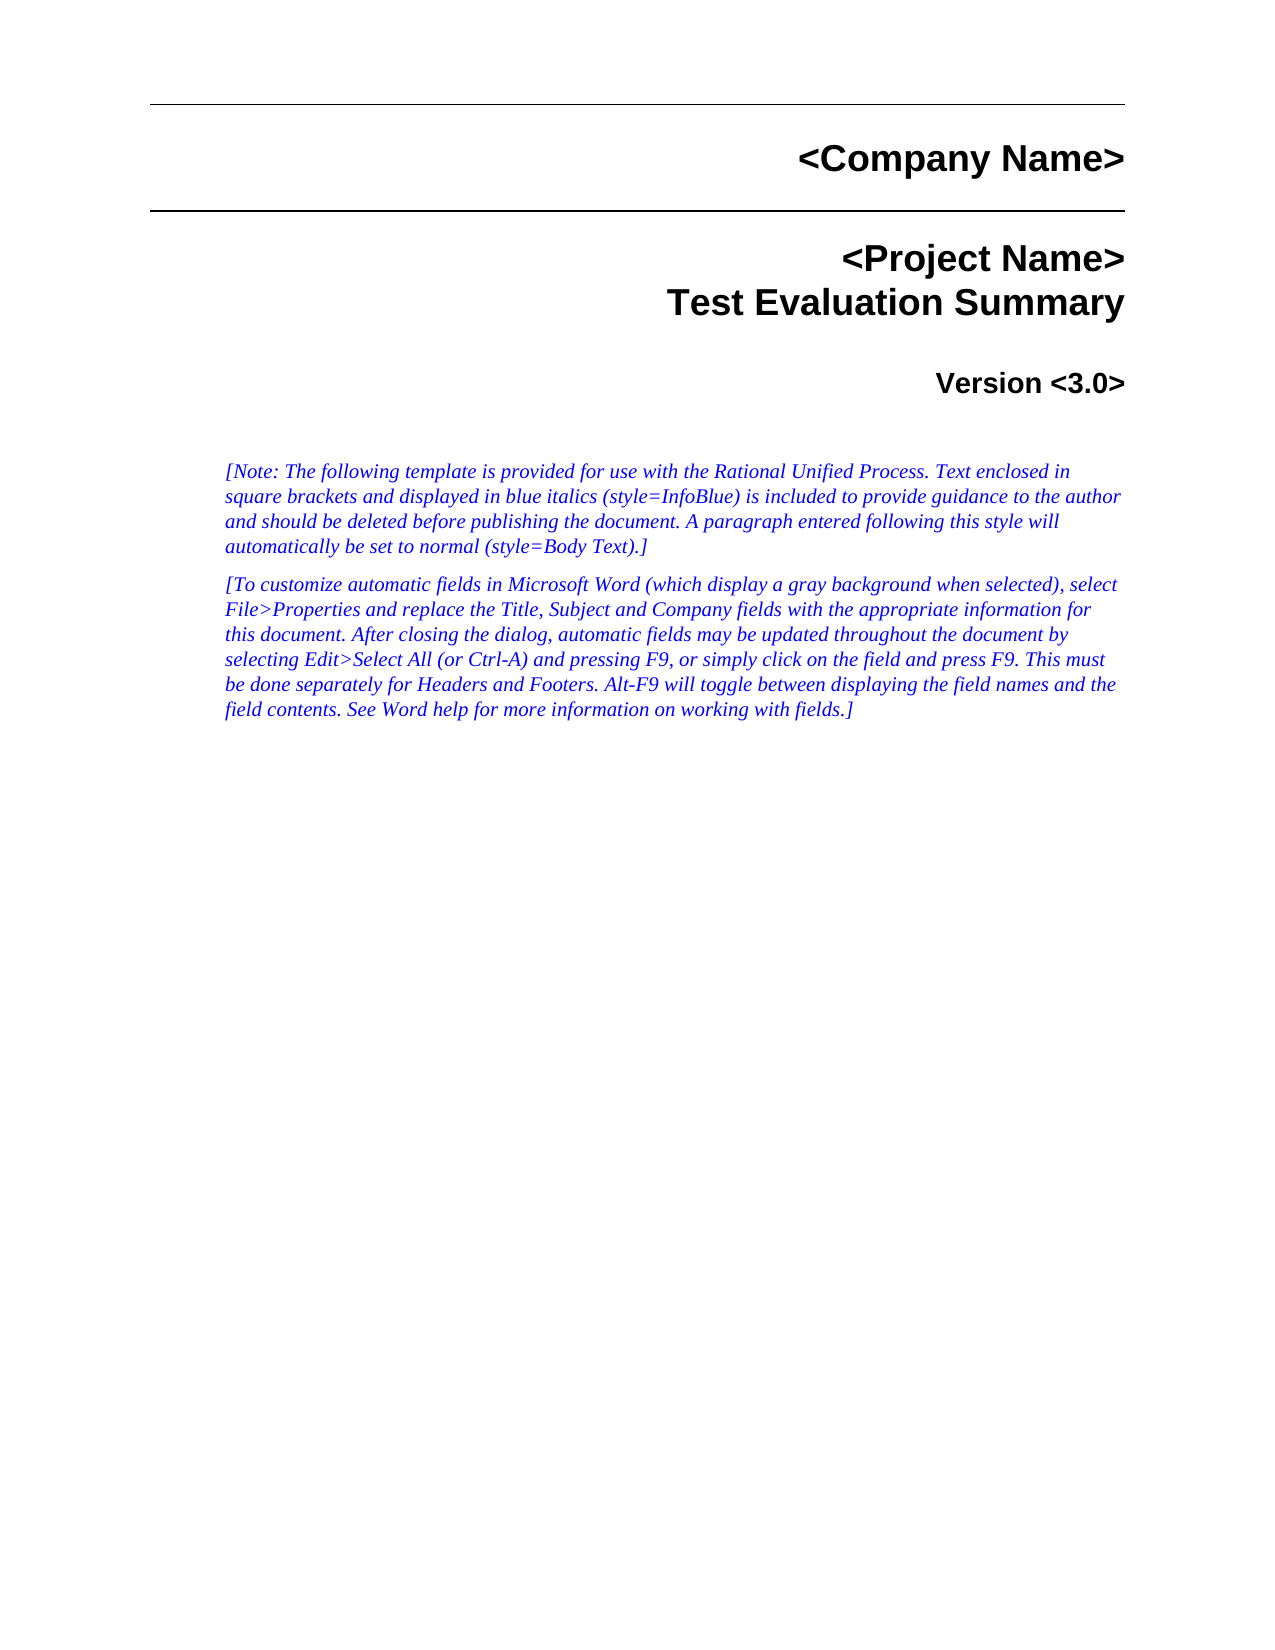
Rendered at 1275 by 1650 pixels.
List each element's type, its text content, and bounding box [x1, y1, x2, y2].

text [Note: The following template is provided for use with the Rational Unified Process. Text enclosed in square brackets and displayed in blue italics (style=InfoBlue) is included to provide guidance to the author and should be deleted before publishing the document. A paragraph entered following this style will automatically be set to normal (style=Body Text).] [225, 458, 1125, 558]
text [To customize automatic fields in Microsoft Word (which display a gray background when selected), select File>Properties and replace the Title, Subject and Company fields with the appropriate information for this document. After closing the dialog, automatic fields may be updated throughout the document by selecting Edit>Select All (or Ctrl-A) and pressing F9, or simply click on the field and press F9. This must be done separately for Headers and Footers. Alt-F9 will toggle between displaying the field names and the field contents. See Word help for more information on working with fields.] [225, 571, 1125, 721]
title Test Evaluation Summary [150, 280, 1125, 323]
title <Project > [150, 237, 1125, 280]
title Version <3.0> [150, 366, 1125, 399]
